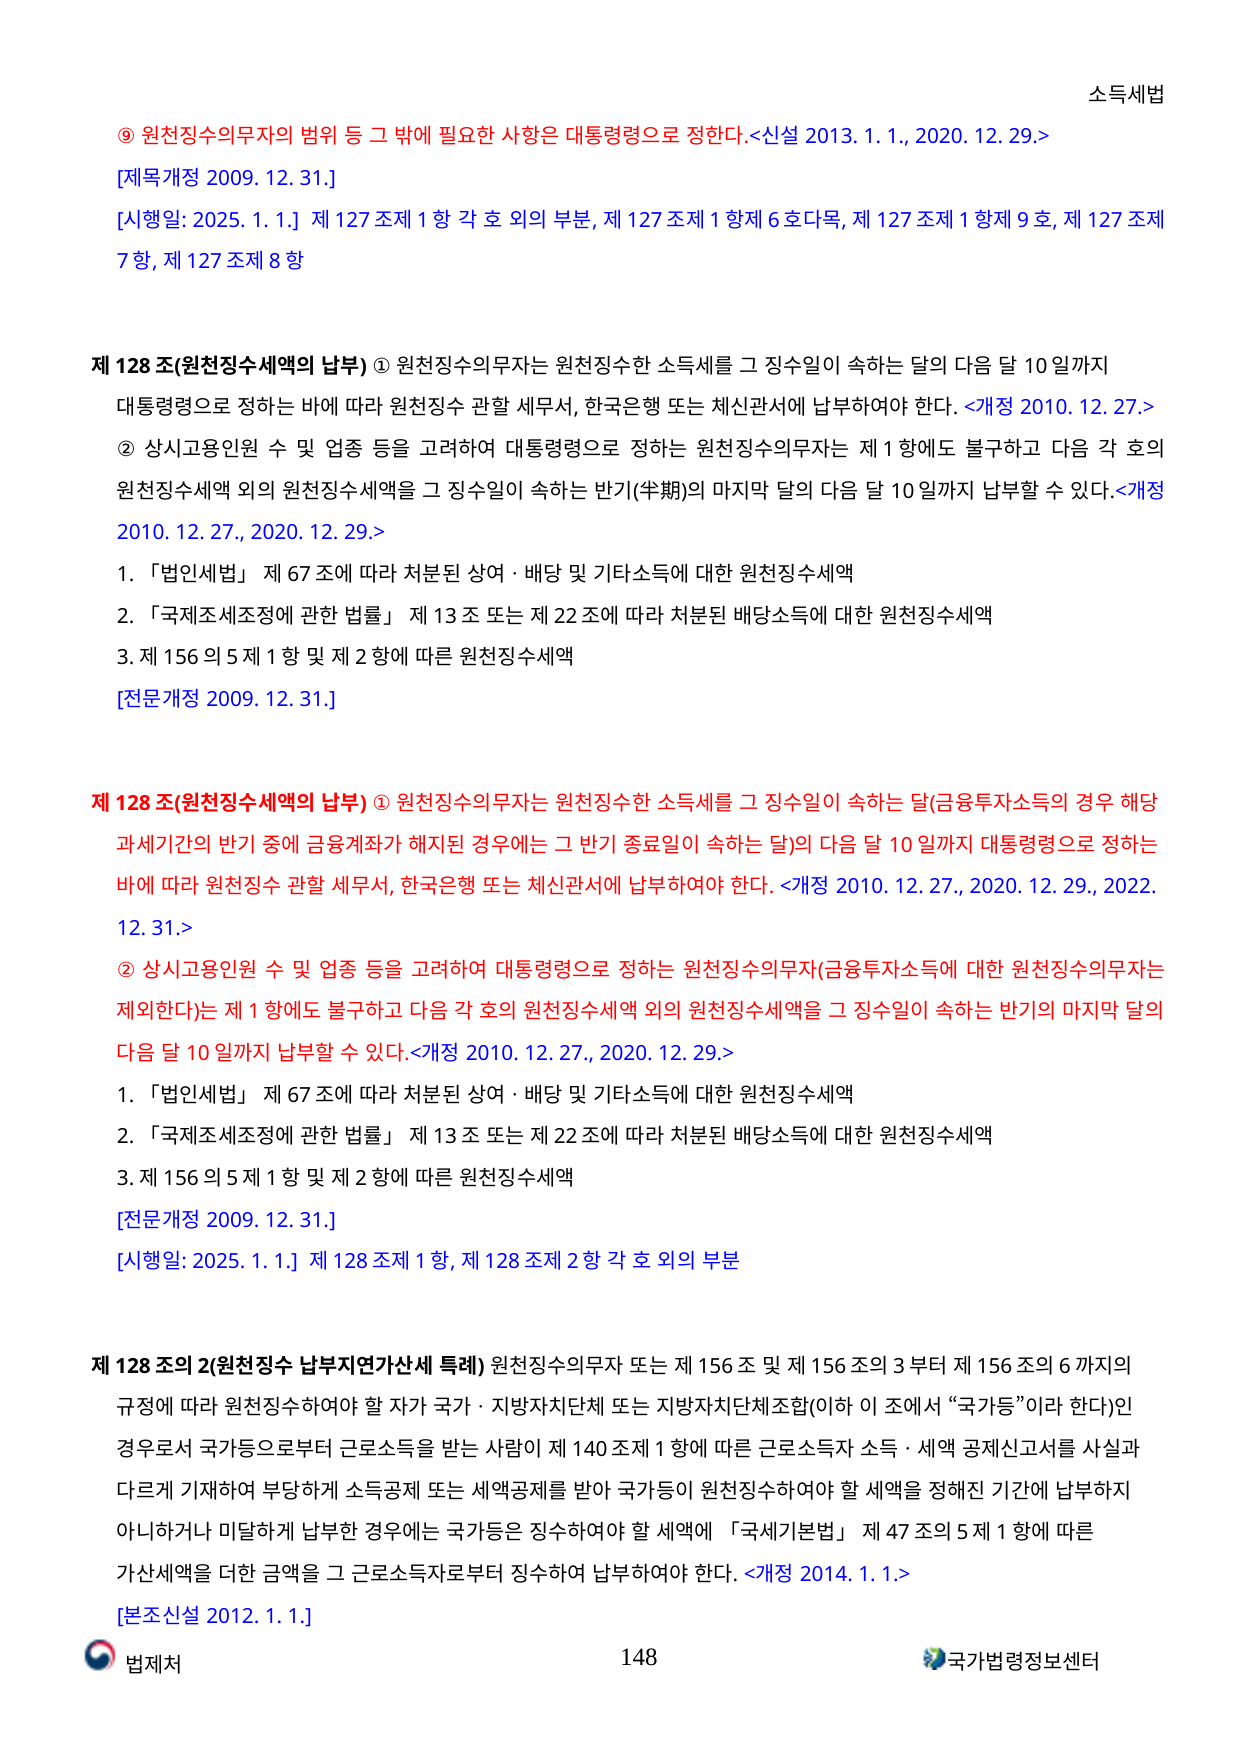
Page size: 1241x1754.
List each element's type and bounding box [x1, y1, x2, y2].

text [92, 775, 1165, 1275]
picture [892, 1637, 948, 1670]
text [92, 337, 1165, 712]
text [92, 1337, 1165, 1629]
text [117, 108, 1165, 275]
picture [75, 1637, 126, 1673]
